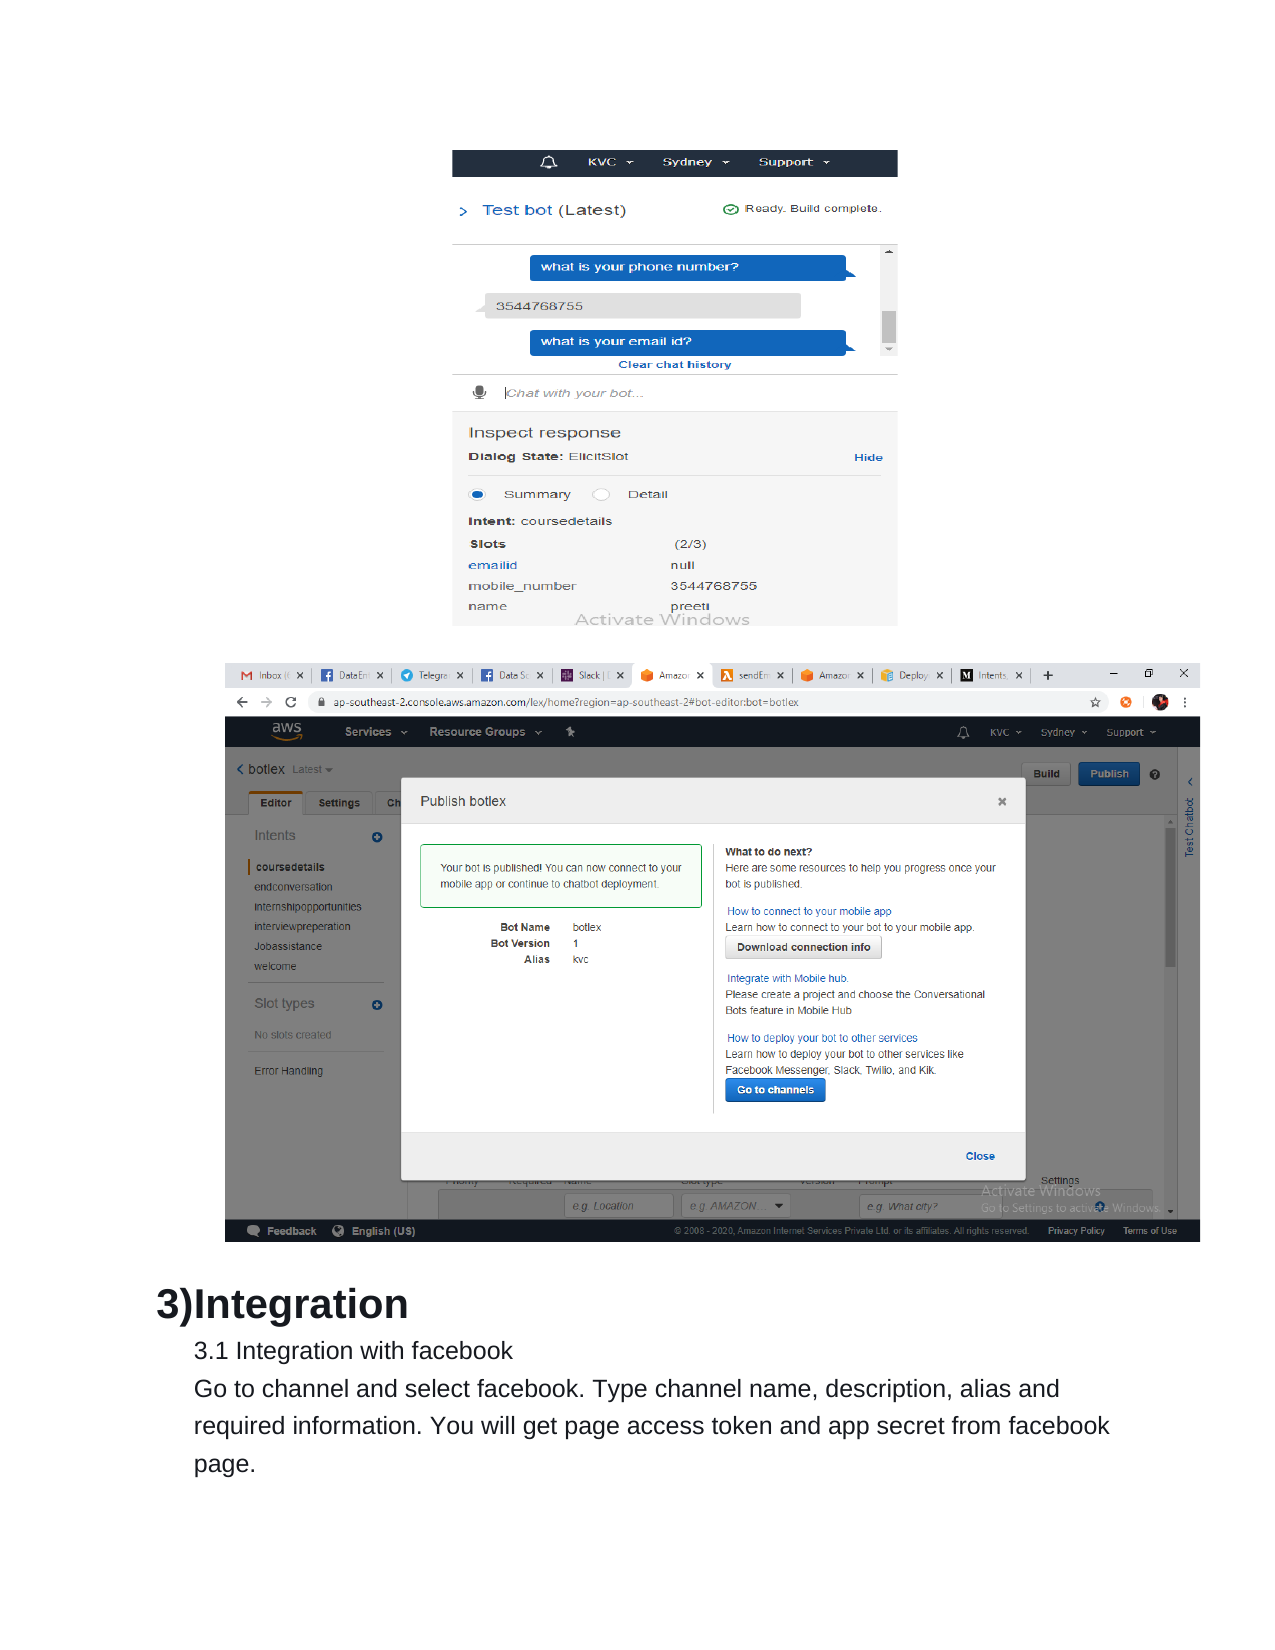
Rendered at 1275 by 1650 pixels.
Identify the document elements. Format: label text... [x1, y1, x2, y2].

list Integration [156, 1279, 1125, 1327]
list Go to channel and select facebook. Type channel name, description, alias and required information. You will get page access token and app secret from facebook page. [194, 1365, 1125, 1477]
picture [225, 663, 1200, 1242]
picture [452, 150, 898, 626]
list 3.1 Integration with facebook [194, 1327, 1125, 1365]
